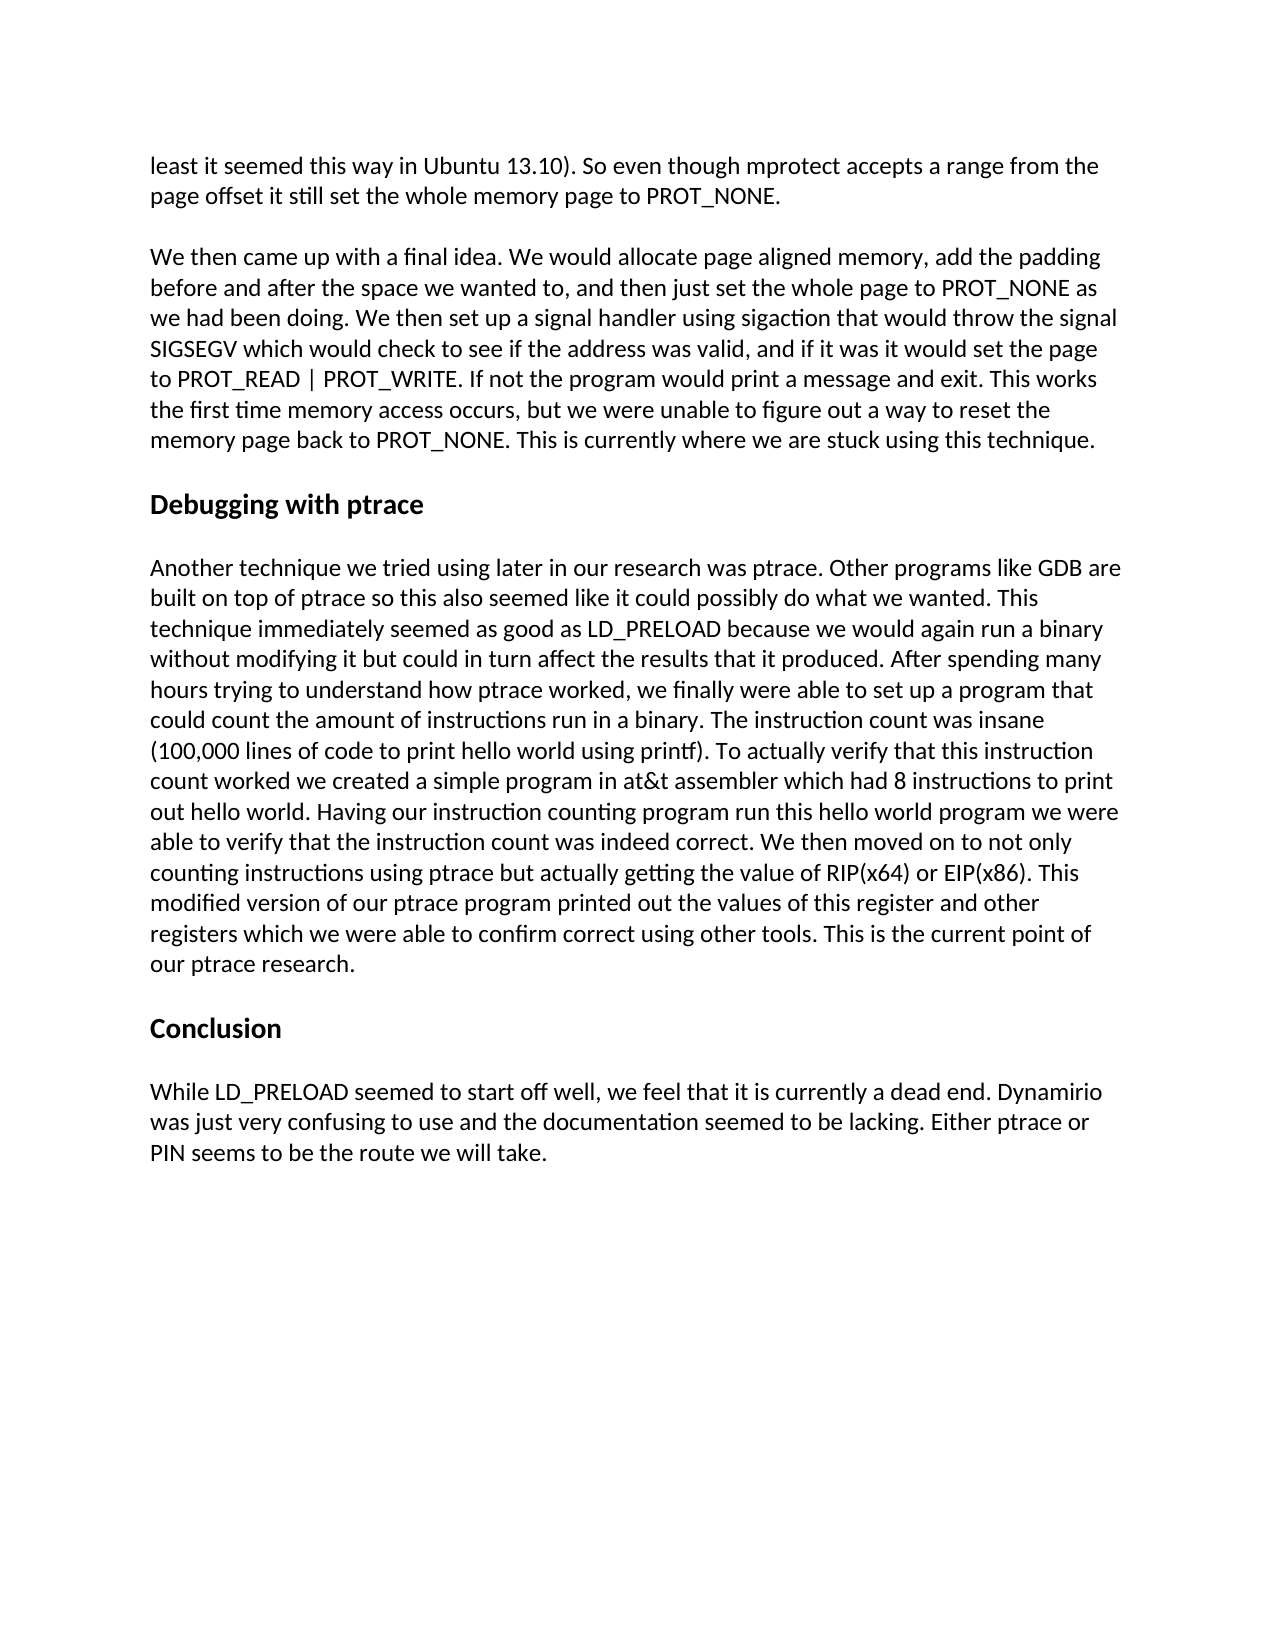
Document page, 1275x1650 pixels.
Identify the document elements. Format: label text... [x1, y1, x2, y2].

text Debugging with ptrace [150, 486, 1125, 521]
text We then came up with a final idea. We would allocate page aligned memory, add the padding before and after the space we wanted to, and then just set the whole page to PROT_NONE as we had been doing. We then set up a signal handler using sigaction that would throw the signal SIGSEGV which would check to see if the address was valid, and if it was it would set the page to PROT_READ | PROT_WRITE. If not the program would print a message and exit. This works the first time memory access occurs, but we were unable to figure out a way to reset the memory page back to PROT_NONE. This is currently where we are stuck using this technique. [150, 242, 1125, 455]
text Conclusion [150, 1010, 1125, 1045]
text While LD_PRELOAD seemed to start off well, we feel that it is currently a dead end. Dynamirio was just very confusing to use and the documentation seemed to be lacking. Either ptrace or PIN seems to be the route we will take. [150, 1076, 1125, 1167]
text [150, 150, 1125, 211]
text Another technique we tried using later in our research was ptrace. Other programs like GDB are built on top of ptrace so this also seemed like it could possibly do what we wanted. This technique immediately seemed as good as LD_PRELOAD because we would again run a binary without modifying it but could in turn affect the results that it produced. After spending many hours trying to understand how ptrace worked, we finally were able to set up a program that could count the amount of instructions run in a binary. The instruction count was insane (100,000 lines of code to print hello world using printf). To actually verify that this instruction count worked we created a simple program in at&t assembler which had 8 instructions to print out hello world. Having our instruction counting program run this hello world program we were able to verify that the instruction count was indeed correct. We then moved on to not only counting instructions using ptrace but actually getting the value of RIP(x64) or EIP(x86). This modified version of our ptrace program printed out the values of this register and other registers which we were able to confirm correct using other tools. This is the current point of our ptrace research. [150, 552, 1125, 979]
